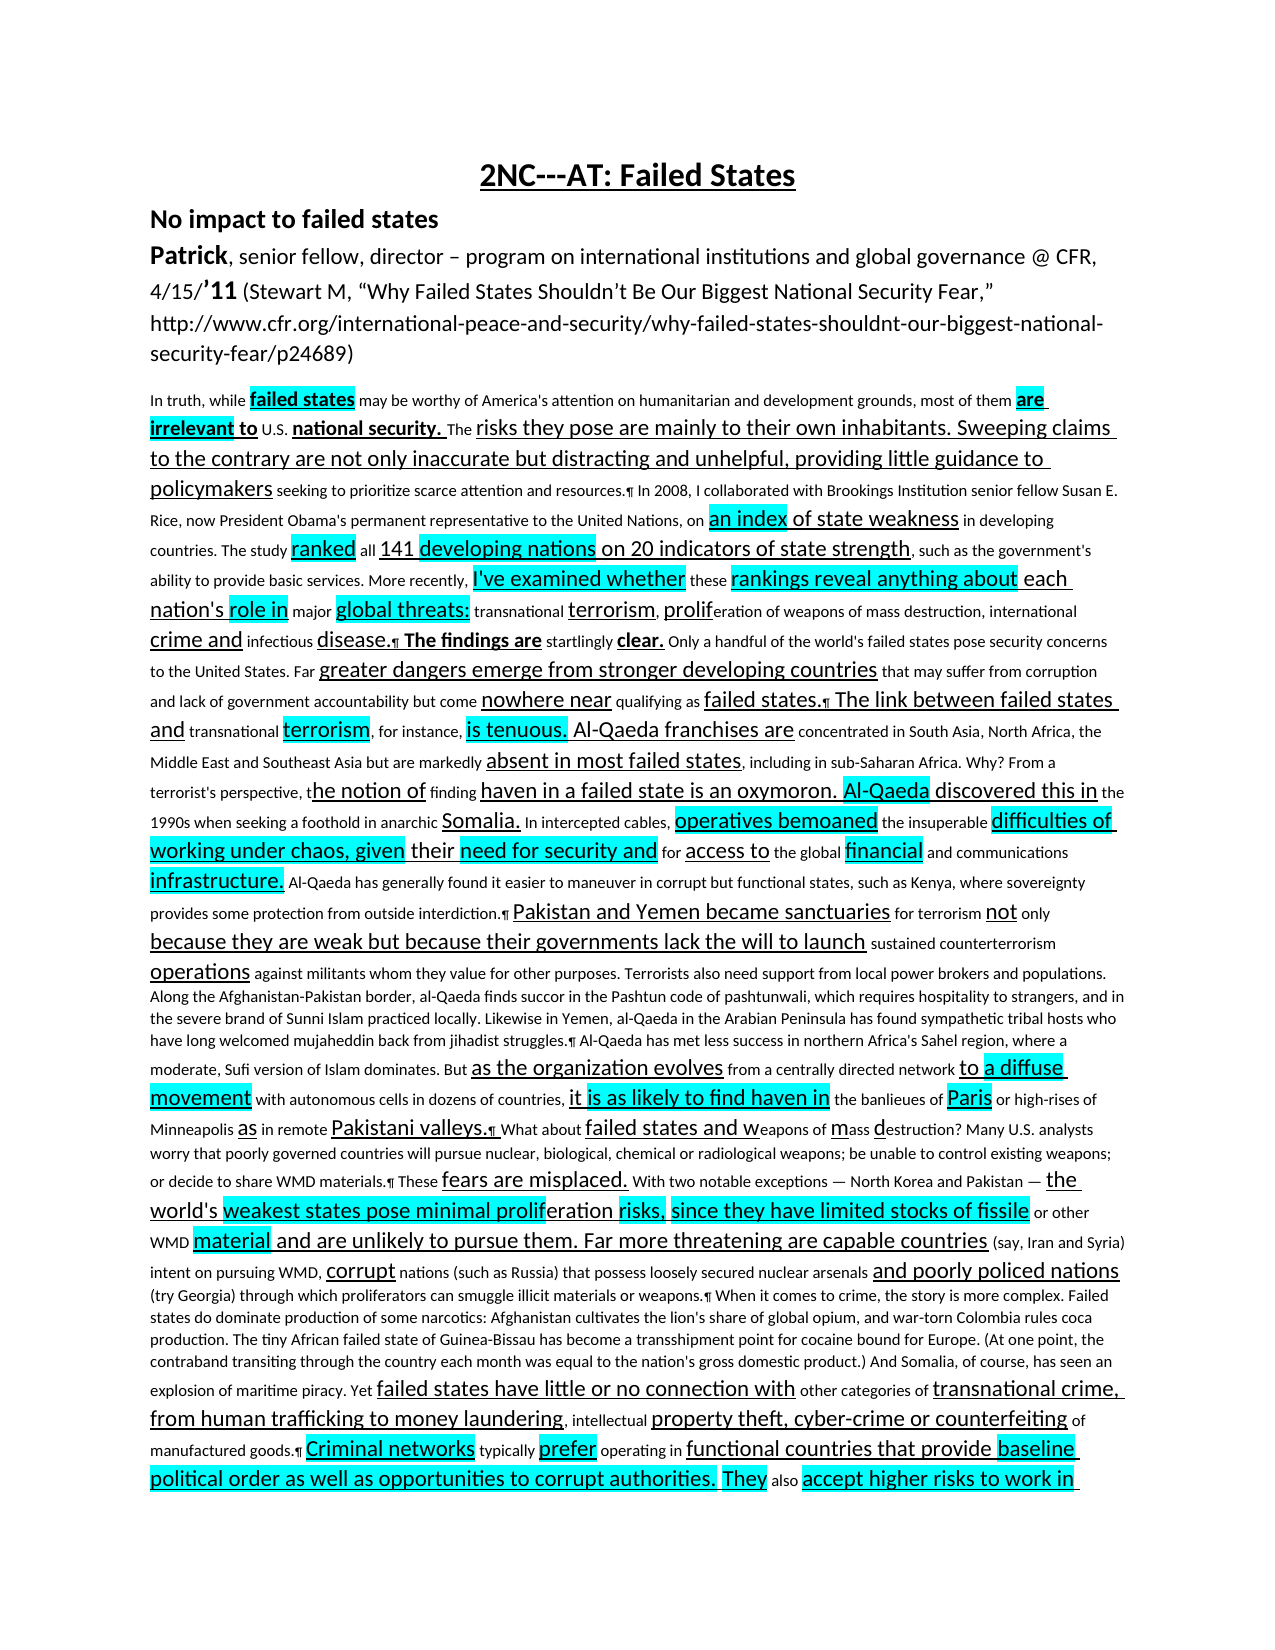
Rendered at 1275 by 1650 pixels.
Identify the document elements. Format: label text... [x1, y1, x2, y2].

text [150, 386, 1125, 1492]
subtitle No impact to failed states [150, 202, 1125, 235]
text Patrick, senior fellow, director – program on international institutions and global governance @ CFR, 4/15/’11 (Stewart M, “Why Failed States Shouldn’t Be Our Biggest National Security Fear,” http://www.cfr.org/international-peace-and-security/why-failed-states-shouldnt-our-biggest-national-security-fear/p24689) [150, 238, 1125, 367]
subtitle 2NC---AT: Failed States [150, 154, 1125, 195]
